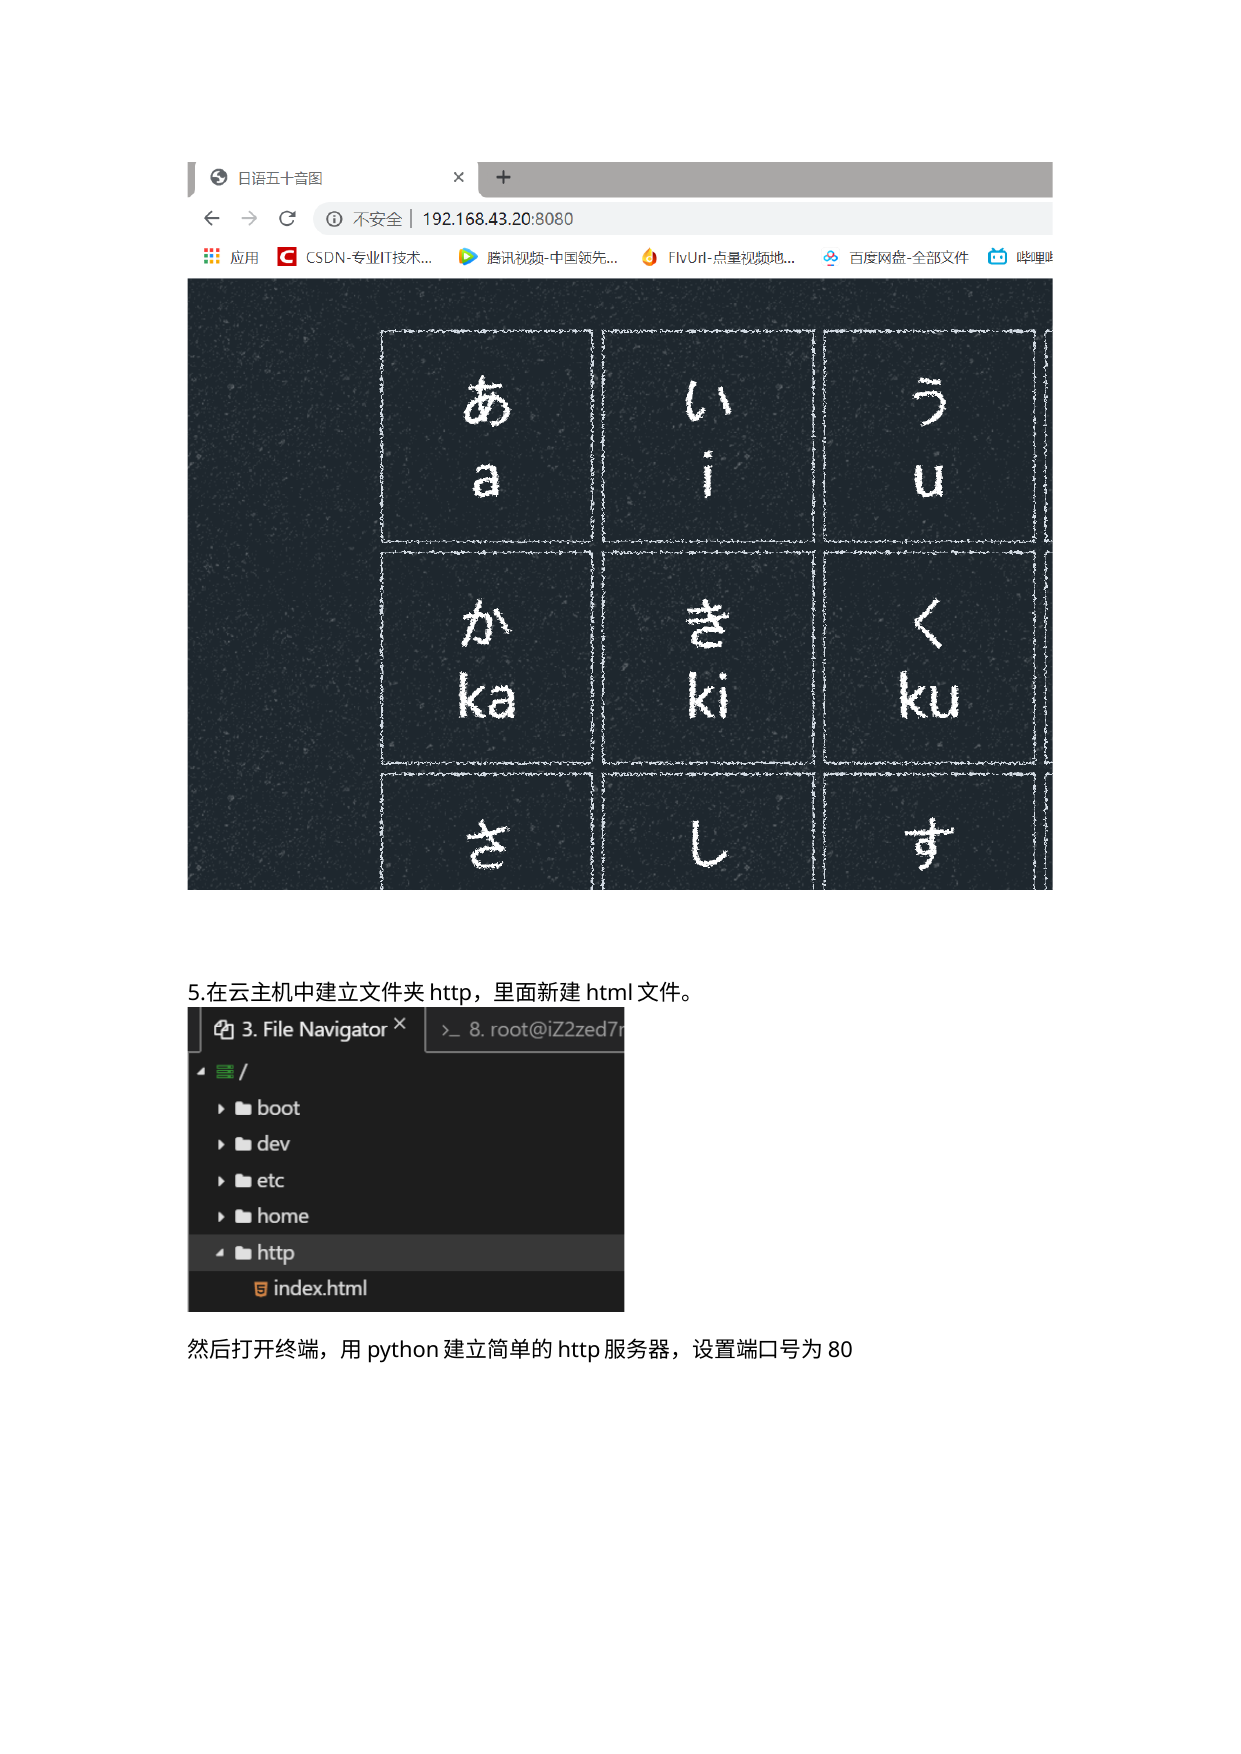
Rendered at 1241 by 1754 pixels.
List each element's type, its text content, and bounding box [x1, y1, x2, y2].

picture [187, 1007, 625, 1312]
text 然后打开终端，用python建立简单的http服务器，设置端口号为80 [187, 1332, 1053, 1364]
picture [187, 162, 1053, 890]
text 5.在云主机中建立文件夹http，里面新建html文件。 [187, 974, 1053, 1007]
